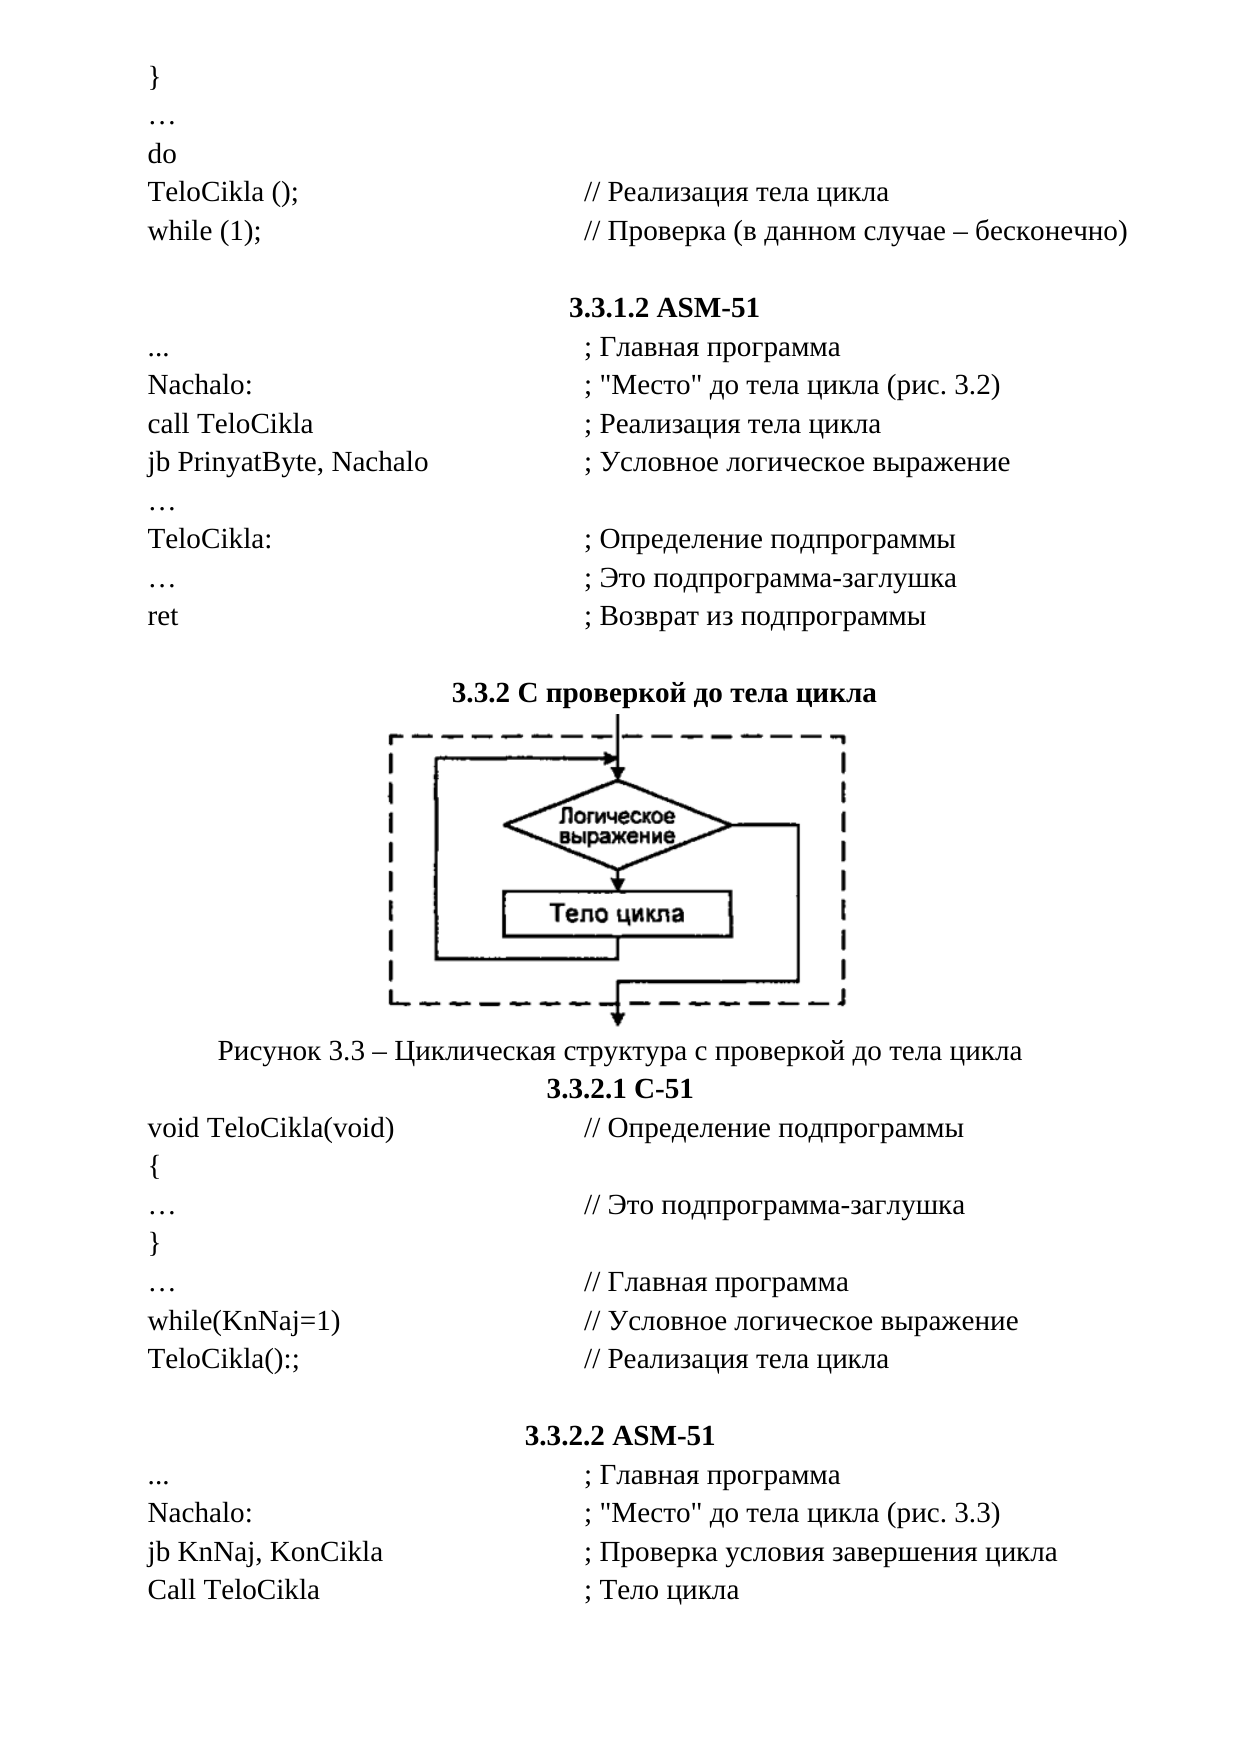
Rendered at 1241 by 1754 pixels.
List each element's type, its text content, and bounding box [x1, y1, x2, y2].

text Nachalo: ; "Место" до тела цикла (рис. 3.3) [59, 1495, 1181, 1529]
text TeloCikla (); // Реализация тела цикла [59, 174, 1181, 208]
text jb PrinyatByte, Nachalo ; Условное логическое выражение [59, 444, 1181, 478]
subtitle 3.3.2.2 ASM-51 [59, 1418, 1181, 1452]
text Call TeloCikla ; Тело цикла [59, 1572, 1181, 1606]
text } [59, 59, 1181, 92]
subtitle 3.3.2.1 C-51 [59, 1071, 1181, 1105]
text while (1); // Проверка (в данном случае – бесконечно) [59, 213, 1181, 247]
picture [378, 714, 862, 1028]
text … [59, 483, 1181, 516]
text … // Главная программа [59, 1264, 1181, 1298]
text … [59, 97, 1181, 131]
text do [59, 136, 1181, 169]
text … // Это подпрограмма-заглушка [59, 1187, 1181, 1221]
text jb KnNaj, KonCikla ; Проверка условия завершения цикла [59, 1534, 1181, 1567]
text while(KnNaj=1) // Условное логическое выражение [59, 1303, 1181, 1336]
text { [59, 1148, 1181, 1182]
text call TeloCikla ; Реализация тела цикла [59, 406, 1181, 439]
text Nachalo: ; "Место" до тела цикла (рис. 3.2) [59, 367, 1181, 401]
text ... ; Главная программа [59, 1457, 1181, 1490]
subtitle 3.3.1.2 ASM-51 [59, 290, 1181, 324]
text … ; Это подпрограмма-заглушка [59, 560, 1181, 593]
subtitle 3.3.2 С проверкой до тела цикла [59, 676, 1181, 709]
text TeloCikla: ; Определение подпрограммы [59, 521, 1181, 555]
text ... ; Главная программа [59, 329, 1181, 362]
text } [59, 1226, 1181, 1259]
text ret ; Возврат из подпрограммы [59, 598, 1181, 632]
text void TeloCikla(void) // Определение подпрограммы [59, 1110, 1181, 1143]
text Рисунок 3.3 – Циклическая структура с проверкой до тела цикла [59, 1033, 1181, 1066]
text TeloCikla():; // Реализация тела цикла [59, 1341, 1181, 1375]
